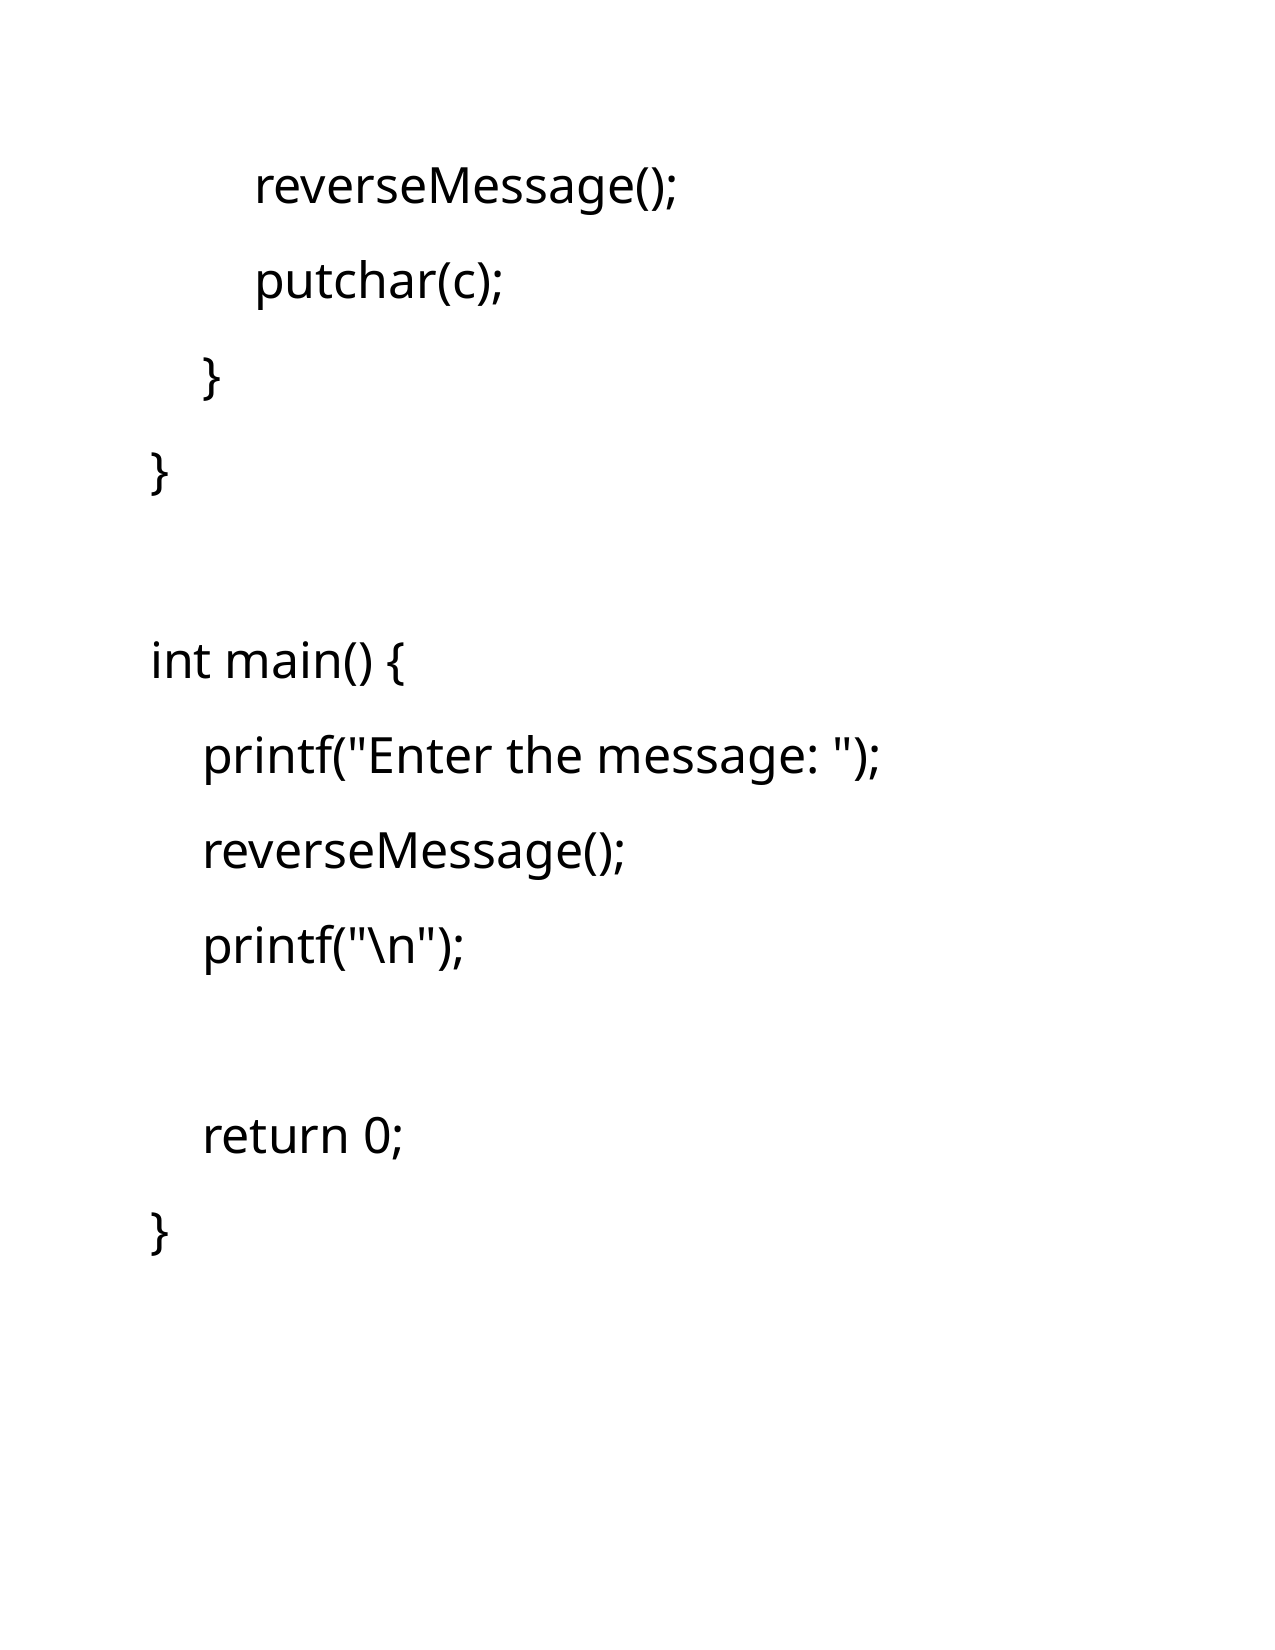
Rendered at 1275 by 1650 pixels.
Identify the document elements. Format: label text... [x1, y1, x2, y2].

text printf("Enter the message: "); [150, 720, 1125, 788]
text reverseMessage(); [150, 150, 1125, 218]
text return 0; [150, 1100, 1125, 1168]
text } [150, 340, 1125, 408]
text printf("\n"); [150, 910, 1125, 978]
text } [150, 435, 1125, 503]
text putchar(c); [150, 245, 1125, 313]
text } [150, 1195, 1125, 1263]
text reverseMessage(); [150, 815, 1125, 883]
text int main() { [150, 625, 1125, 693]
